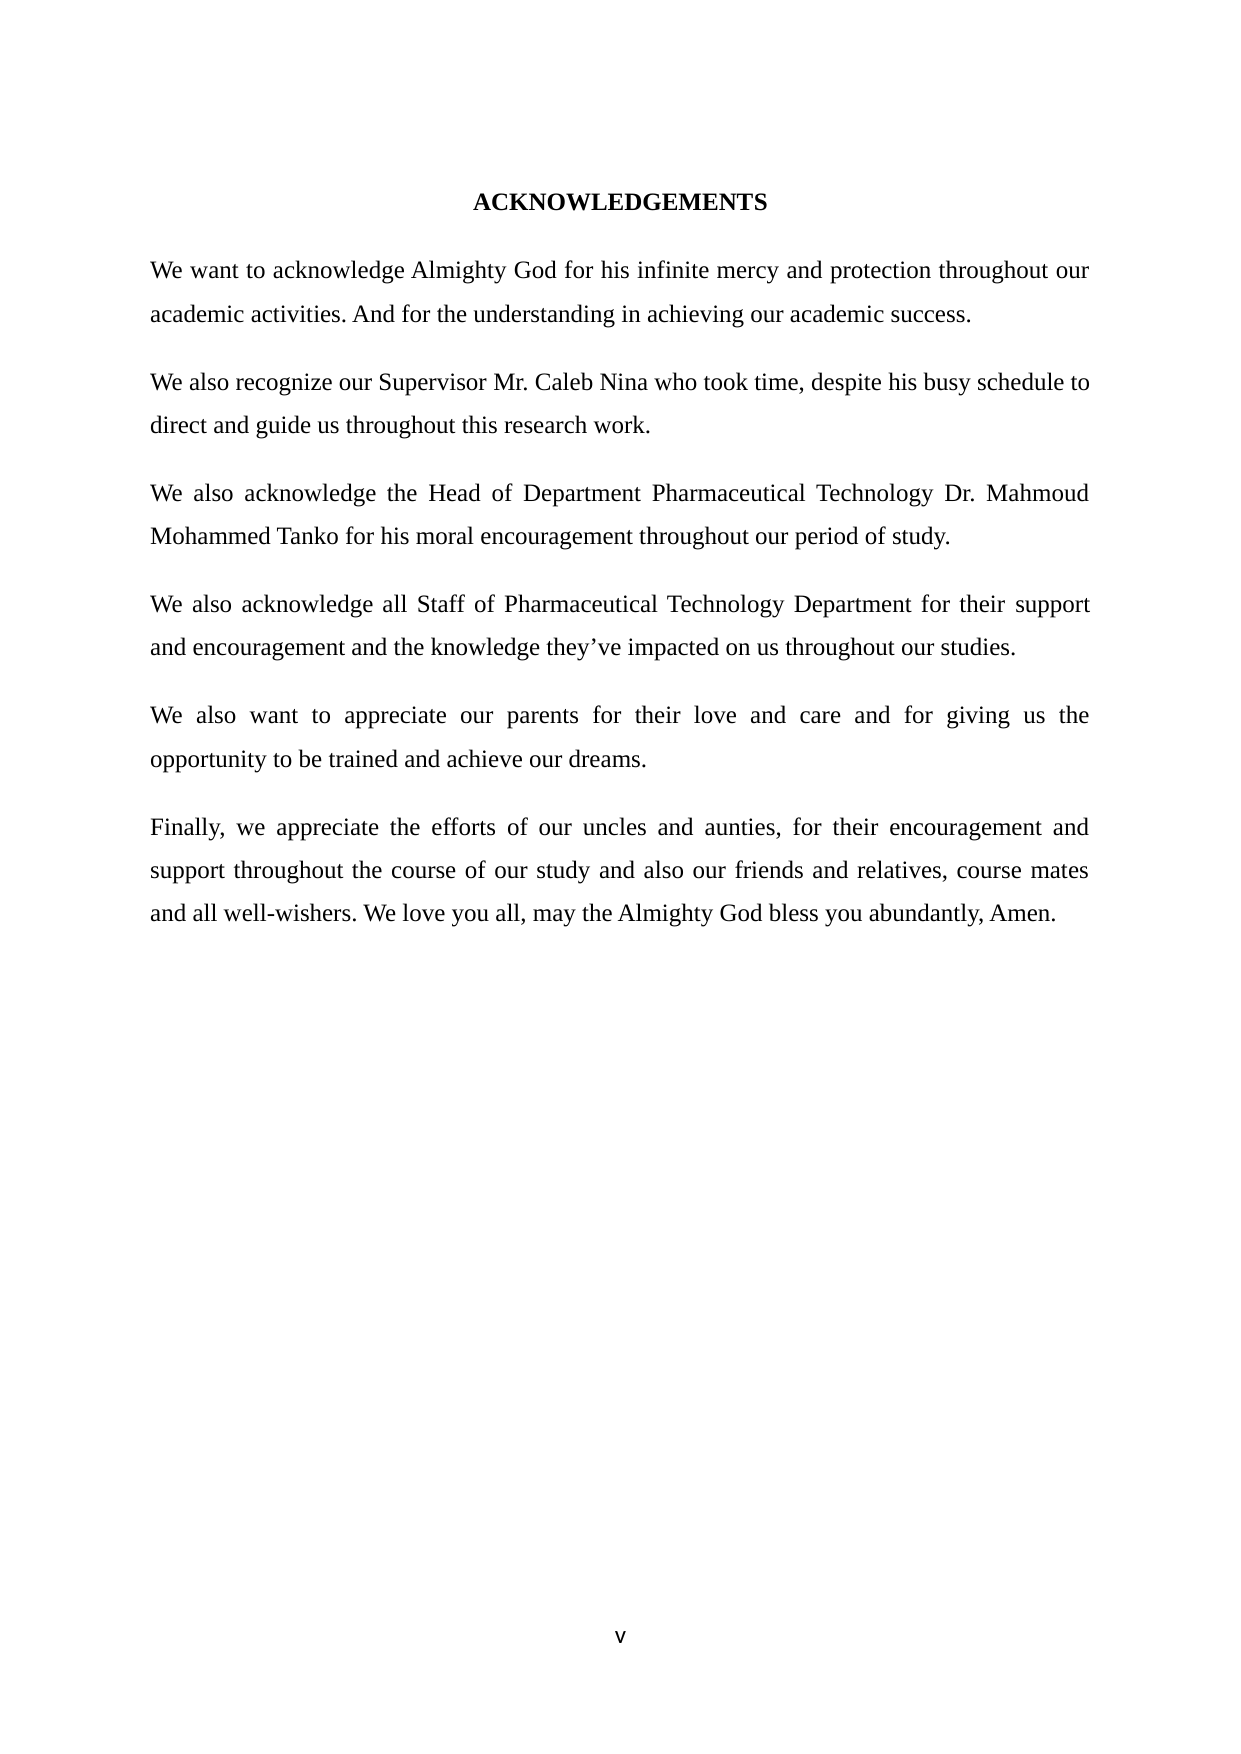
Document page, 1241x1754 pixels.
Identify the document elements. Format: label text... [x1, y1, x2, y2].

text We also want to appreciate our parents for their love and care and for giving us the opportunity to be trained and achieve our dreams. [150, 701, 1090, 772]
text We also recognize our Supervisor Mr. Caleb Nina who took time, despite his busy schedule to direct and guide us throughout this research work. [150, 367, 1090, 439]
text We also acknowledge the Head of Department Pharmaceutical Technology Dr. Mahmoud Mohammed Tanko for his moral encouragement throughout our period of study. [150, 478, 1090, 550]
subtitle ACKNOWLEDGEMENTS [150, 187, 1090, 216]
text Finally, we appreciate the efforts of our uncles and aunties, for their encouragement and support throughout the course of our study and also our friends and relatives, course mates and all well-wishers. We love you all, may the Almighty God bless you abundantly, Amen. [150, 812, 1090, 927]
text We also acknowledge all Staff of Pharmaceutical Technology Department for their support and encouragement and the knowledge they’ve impacted on us throughout our studies. [150, 589, 1090, 661]
text We want to acknowledge Almighty God for his infinite mercy and protection throughout our academic activities. And for the understanding in achieving our academic success. [150, 256, 1090, 327]
